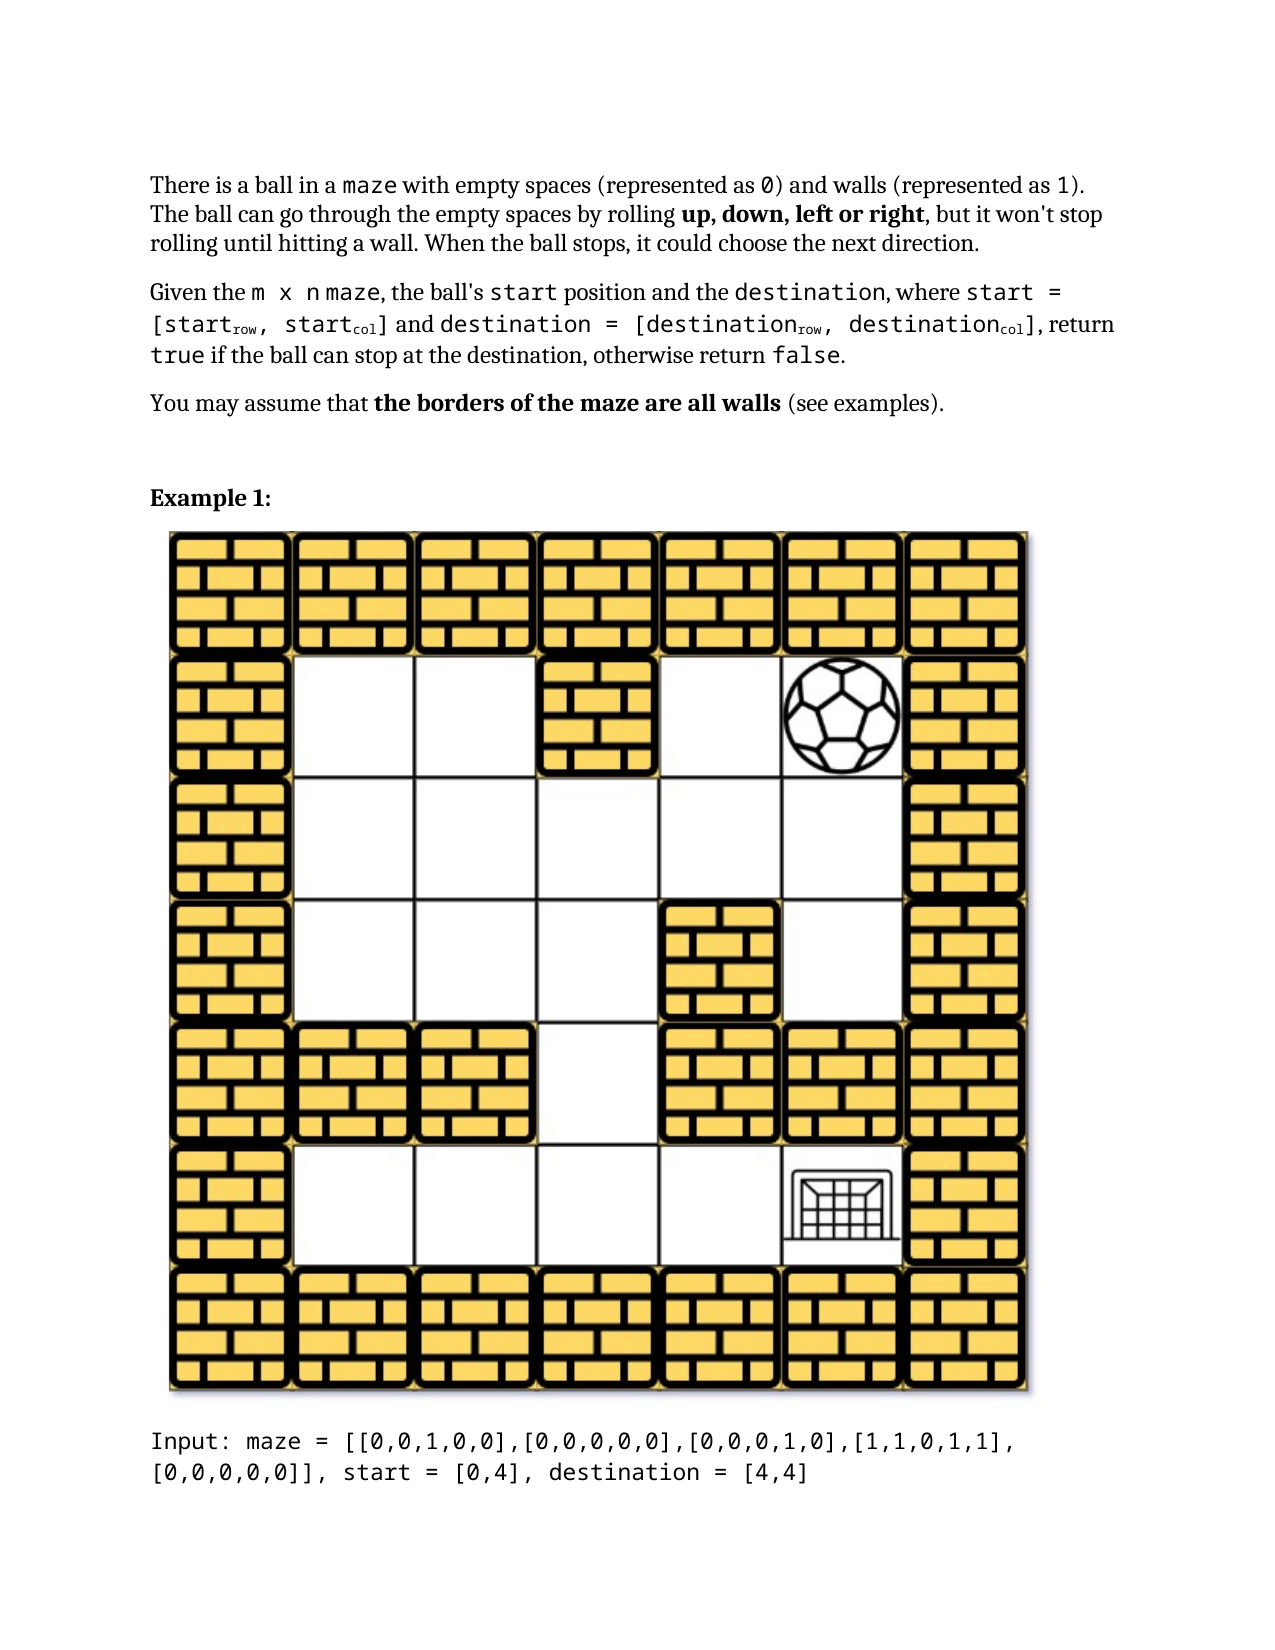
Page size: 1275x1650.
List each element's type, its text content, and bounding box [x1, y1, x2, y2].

text There is a ball in a maze with empty spaces (represented as 0) and walls (represented as 1). The ball can go through the empty spaces by rolling up, down, left or right, but it won't stop rolling until hitting a wall. When the ball stops, it could choose the next direction. [150, 169, 1125, 257]
text You may assume that the borders of the maze are all walls (see examples). [150, 389, 1125, 417]
picture [168, 531, 1044, 1407]
text Given the m x n maze, the ball's start position and the destination, where start = [startrow, startcol] and destination = [destinationrow, destinationcol], return true if the ball can stop at the destination, otherwise return false. [150, 276, 1125, 370]
text Example 1: [150, 484, 1125, 512]
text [150, 1425, 1125, 1487]
